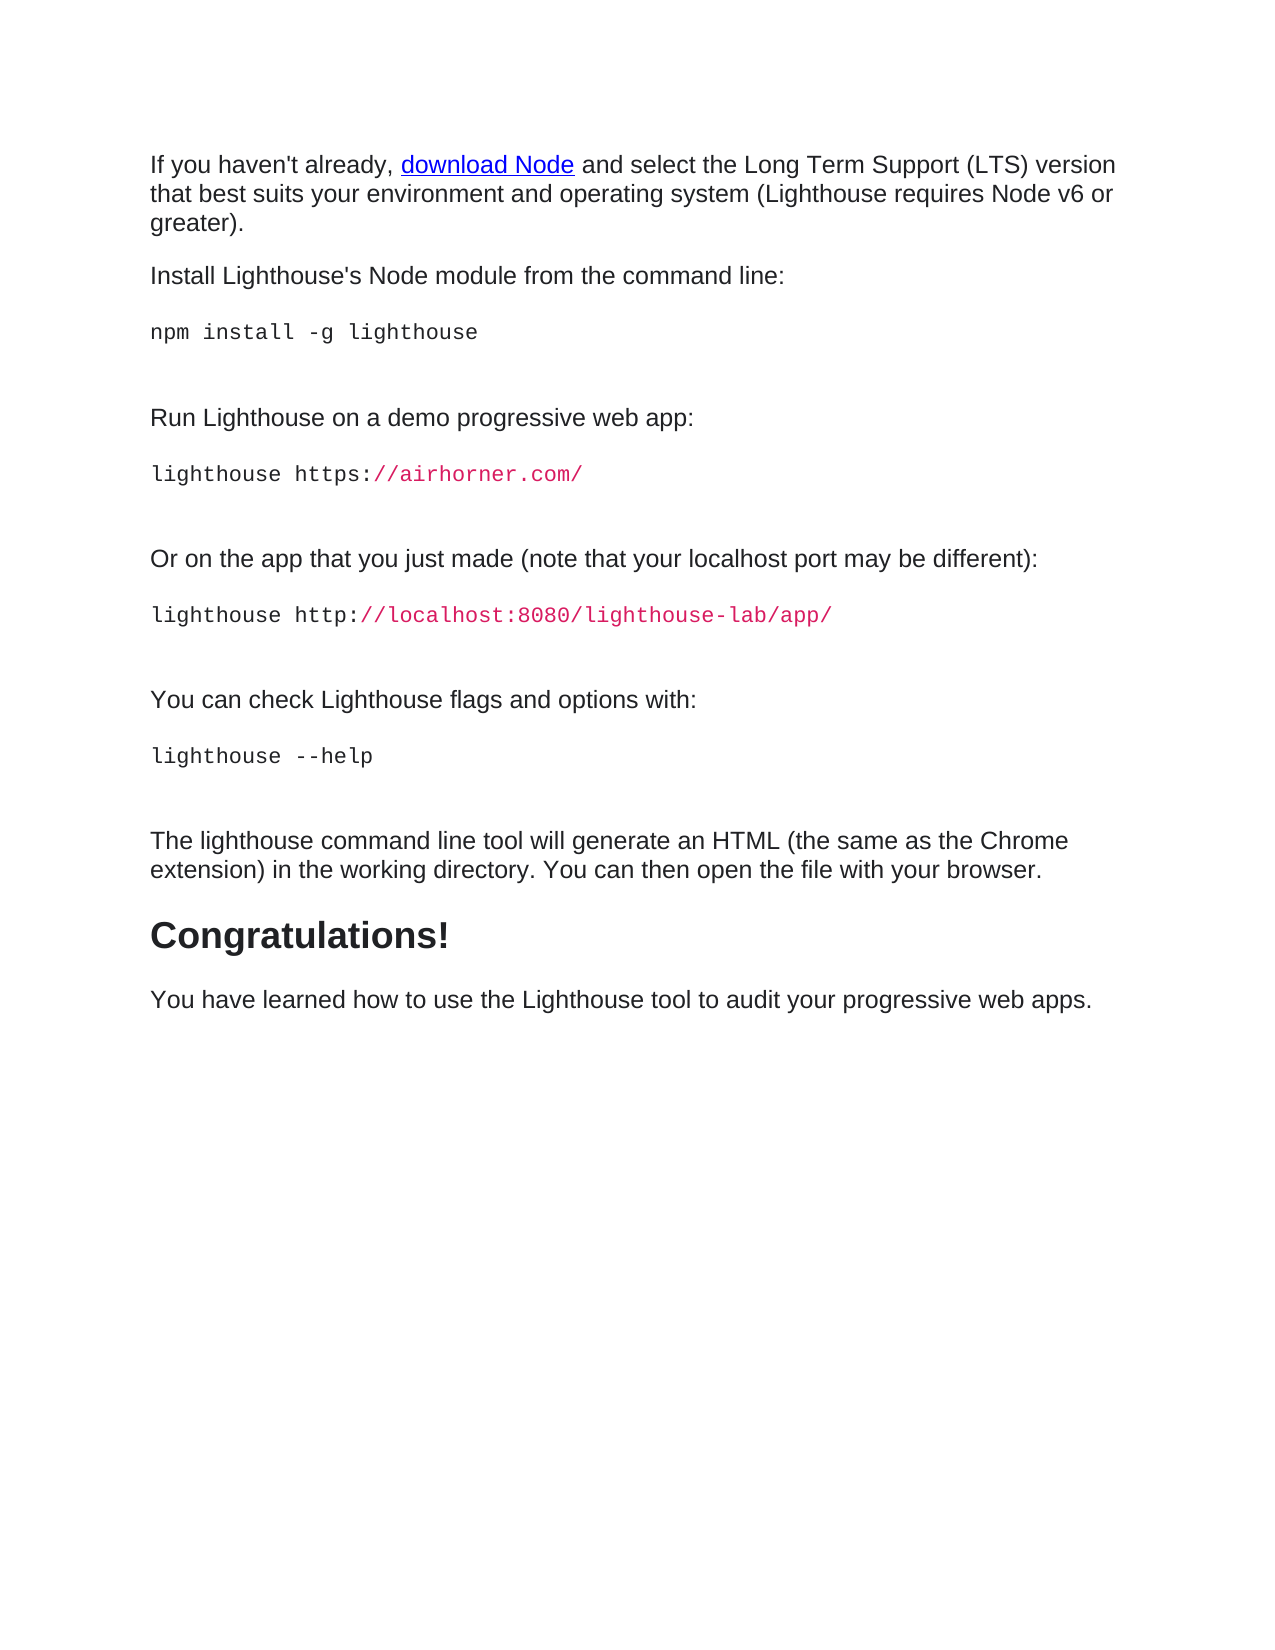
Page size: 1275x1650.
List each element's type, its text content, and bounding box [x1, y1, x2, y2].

text lighthouse --help [150, 739, 1125, 801]
text lighthouse http://localhost:8080/lighthouse-lab/app/ [150, 597, 1125, 660]
text Run Lighthouse on a demo progressive web app: [150, 402, 1125, 431]
text Congratulations! [150, 913, 1187, 956]
text If you haven't already, download Node and select the Long Term Support (LTS) version that best suits your environment and operating system (Lighthouse requires Node v6 or greater). [150, 150, 1125, 236]
text lighthouse https://airhorner.com/ [150, 456, 1125, 519]
text Install Lighthouse's Node module from the command line: [150, 261, 1125, 290]
text npm install -g lighthouse [150, 315, 1125, 377]
text You can check Lighthouse flags and options with: [150, 685, 1125, 714]
text Or on the app that you just made (note that your localhost port may be different): [150, 544, 1125, 572]
text The lighthouse command line tool will generate an HTML (the same as the Chrome extension) in the working directory. You can then open the file with your browser. [150, 826, 1125, 884]
text You have learned how to use the Lighthouse tool to audit your progressive web apps. [150, 985, 1125, 1014]
